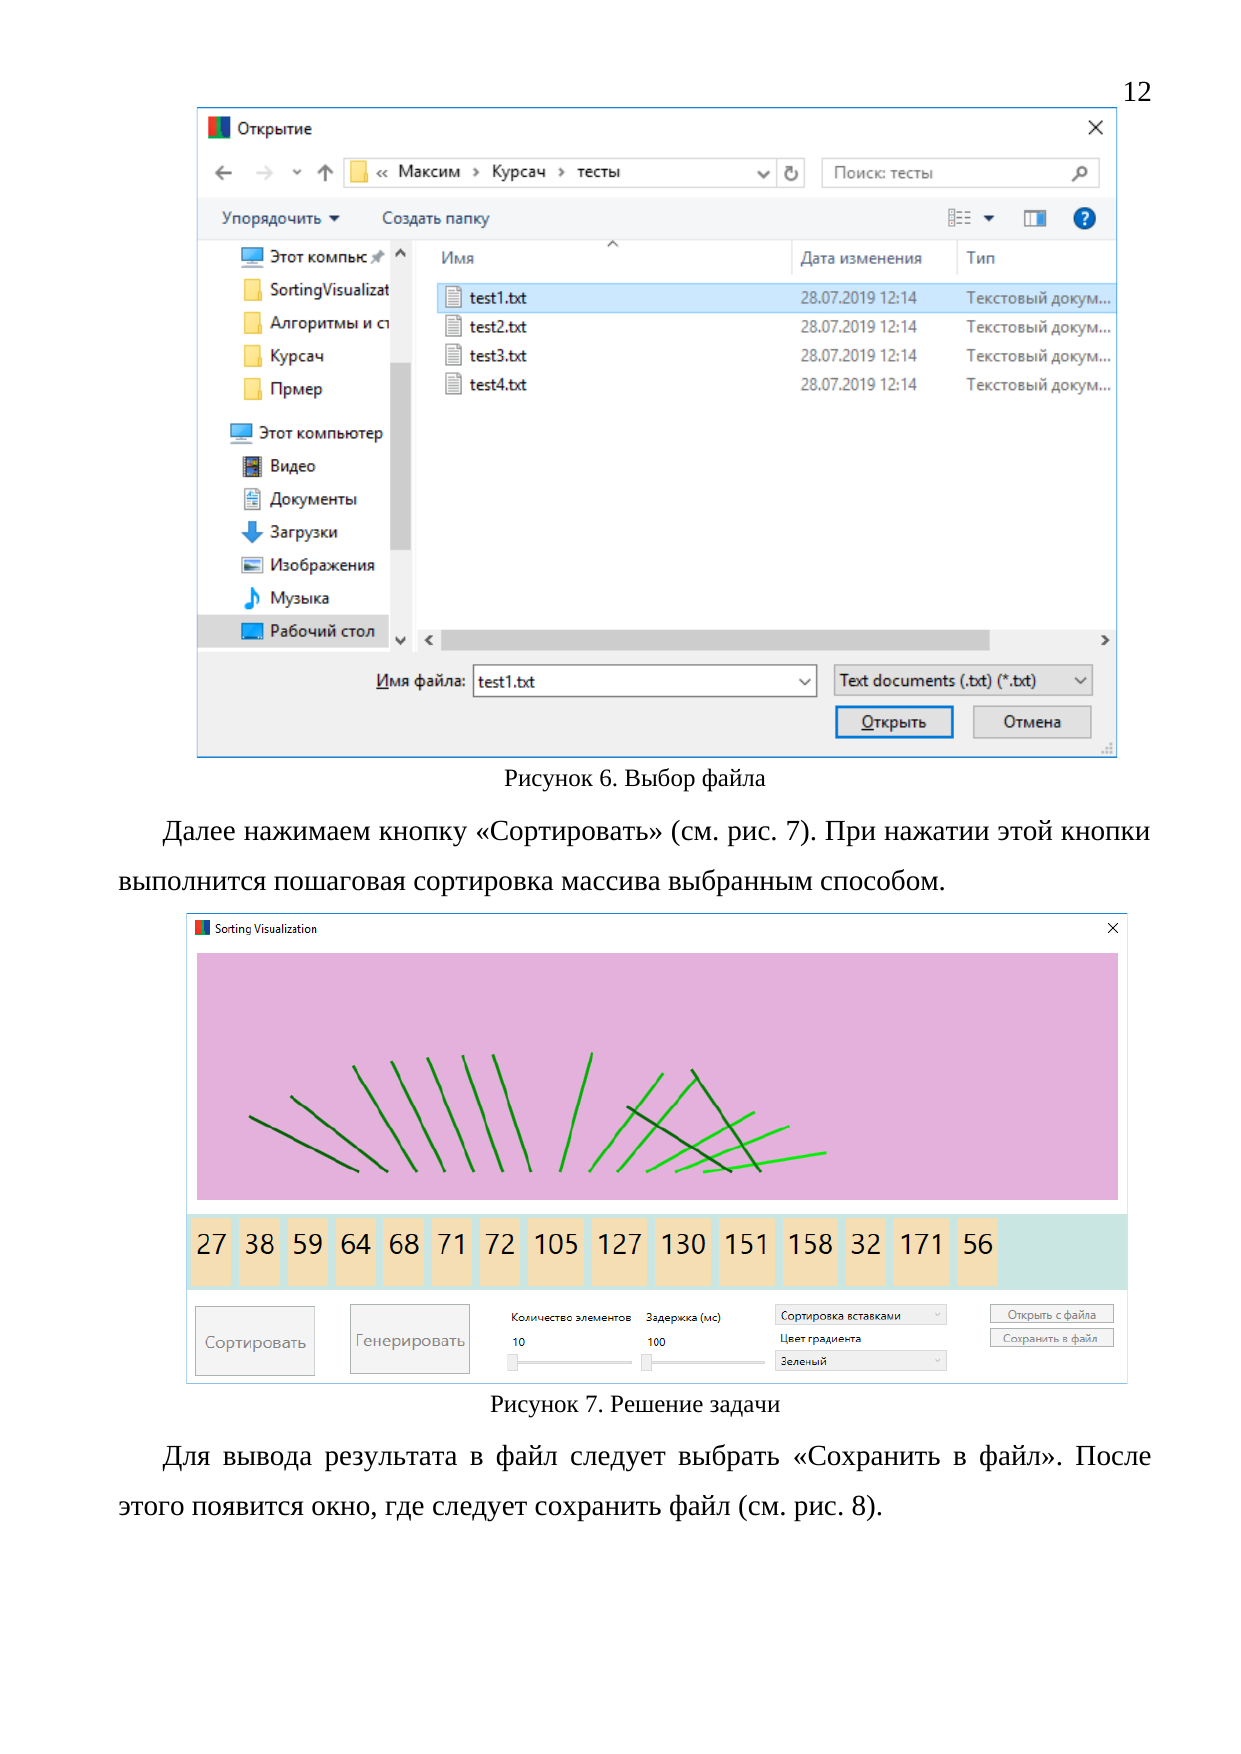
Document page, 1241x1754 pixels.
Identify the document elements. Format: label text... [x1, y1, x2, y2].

text Далее нажимаем кнопку «Сортировать» (см. рис. 7). При нажатии этой кнопки выполнится пошаговая сортировка массива выбранным способом. [118, 813, 1152, 896]
text Рисунок 7. Решение задачи [118, 1389, 1152, 1417]
text Рисунок 6. Выбор файла [118, 763, 1152, 792]
text Для вывода результата в файл следует выбрать «Сохранить в файл». После этого появится окно, где следует сохранить файл (см. рис. 8). [118, 1438, 1152, 1522]
picture [196, 107, 1118, 758]
picture [186, 913, 1128, 1384]
